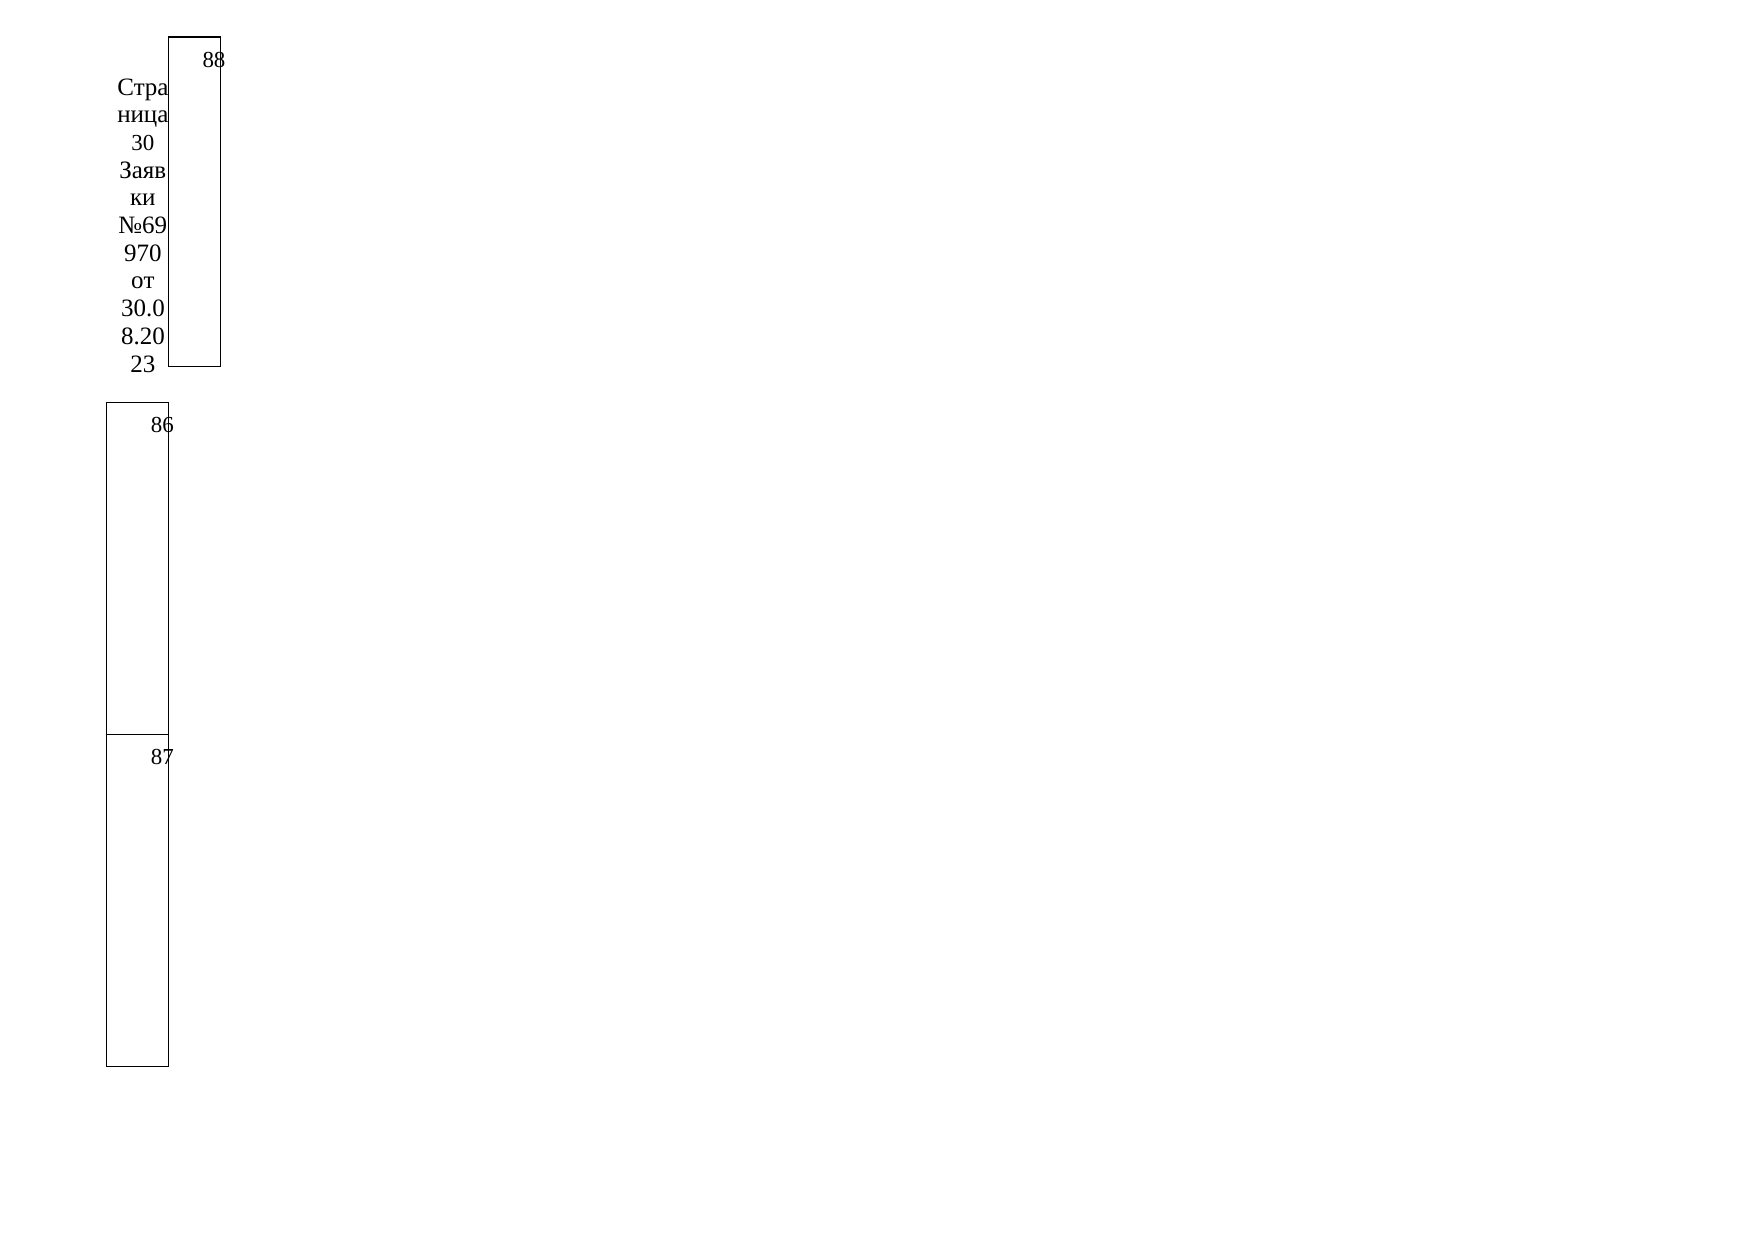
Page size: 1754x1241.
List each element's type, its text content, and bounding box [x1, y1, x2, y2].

table_cell 88 [169, 38, 220, 366]
table_cell 87 [107, 735, 168, 1066]
text Страница 30 Заявки №69970 от 30.08.2023 [117, 73, 168, 378]
table_header 86 [107, 403, 168, 734]
